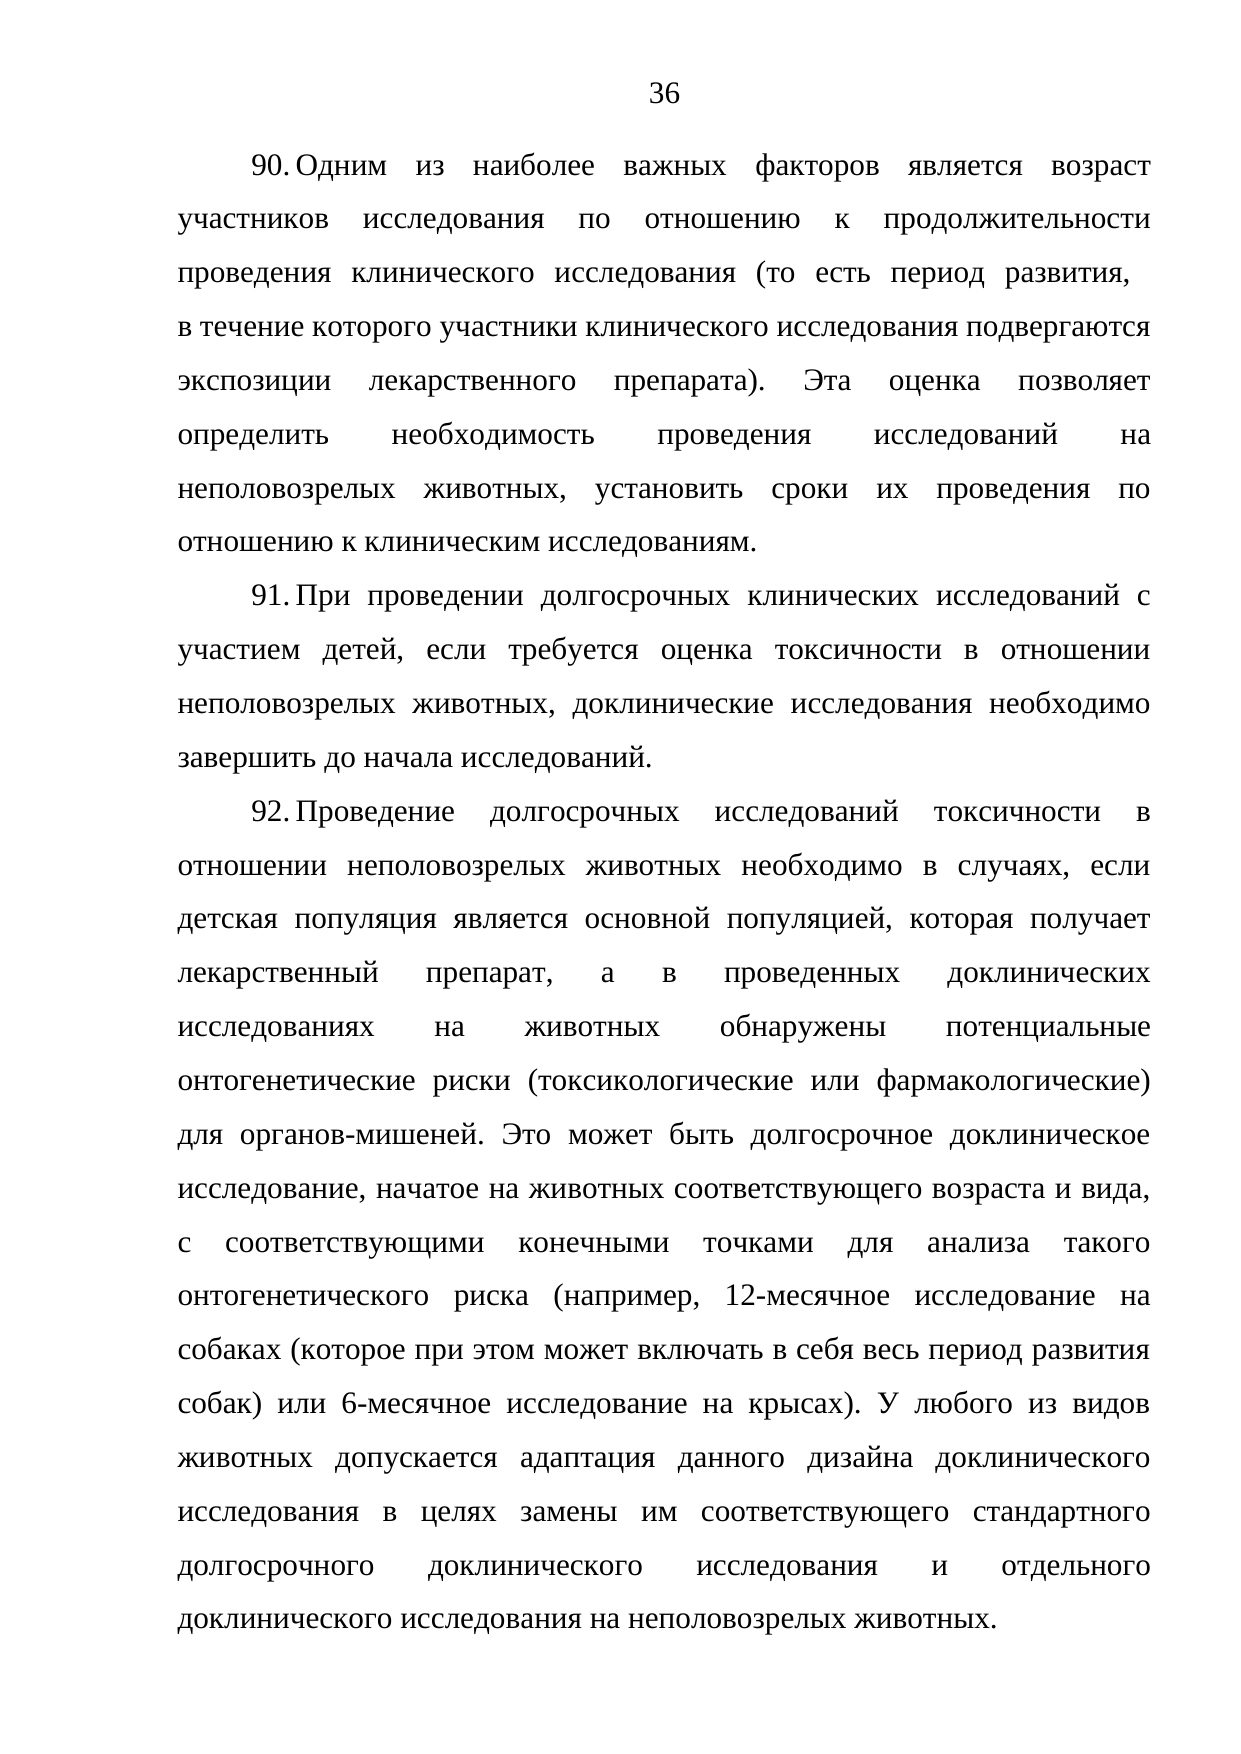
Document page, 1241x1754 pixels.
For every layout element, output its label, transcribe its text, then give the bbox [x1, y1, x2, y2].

list При проведении долгосрочных клинических исследований с участием детей, если требуется оценка токсичности в отношении неполовозрелых животных, доклинические исследования необходимо завершить до начала исследований. [177, 577, 1152, 774]
list Проведение долгосрочных исследований токсичности в отношении неполовозрелых животных необходимо в случаях, если детская популяция является основной популяцией, которая получает лекарственный препарат, а в проведенных доклинических исследованиях на животных обнаружены потенциальные онтогенетические риски (токсикологические или фармакологические) для органов-мишеней. Это может быть долгосрочное доклиническое исследование, начатое на животных соответствующего возраста и вида, с соответствующими конечными точками для анализа такого онтогенетического риска (например, 12-месячное исследование на собаках (которое при этом может включать в себя весь период развития собак) или 6-месячное исследование на крысах). У любого из видов животных допускается адаптация данного дизайна доклинического исследования в целях замены им соответствующего стандартного долгосрочного доклинического исследования и отдельного доклинического исследования на неполовозрелых животных. [177, 792, 1152, 1636]
list Одним из наиболее важных факторов является возраст участников исследования по отношению к продолжительности проведения клинического исследования (то есть период развития, в течение которого участники клинического исследования подвергаются экспозиции лекарственного препарата). Эта оценка позволяет определить необходимость проведения исследований на неполовозрелых животных, установить сроки их проведения по отношению к клиническим исследованиям. [177, 146, 1152, 559]
